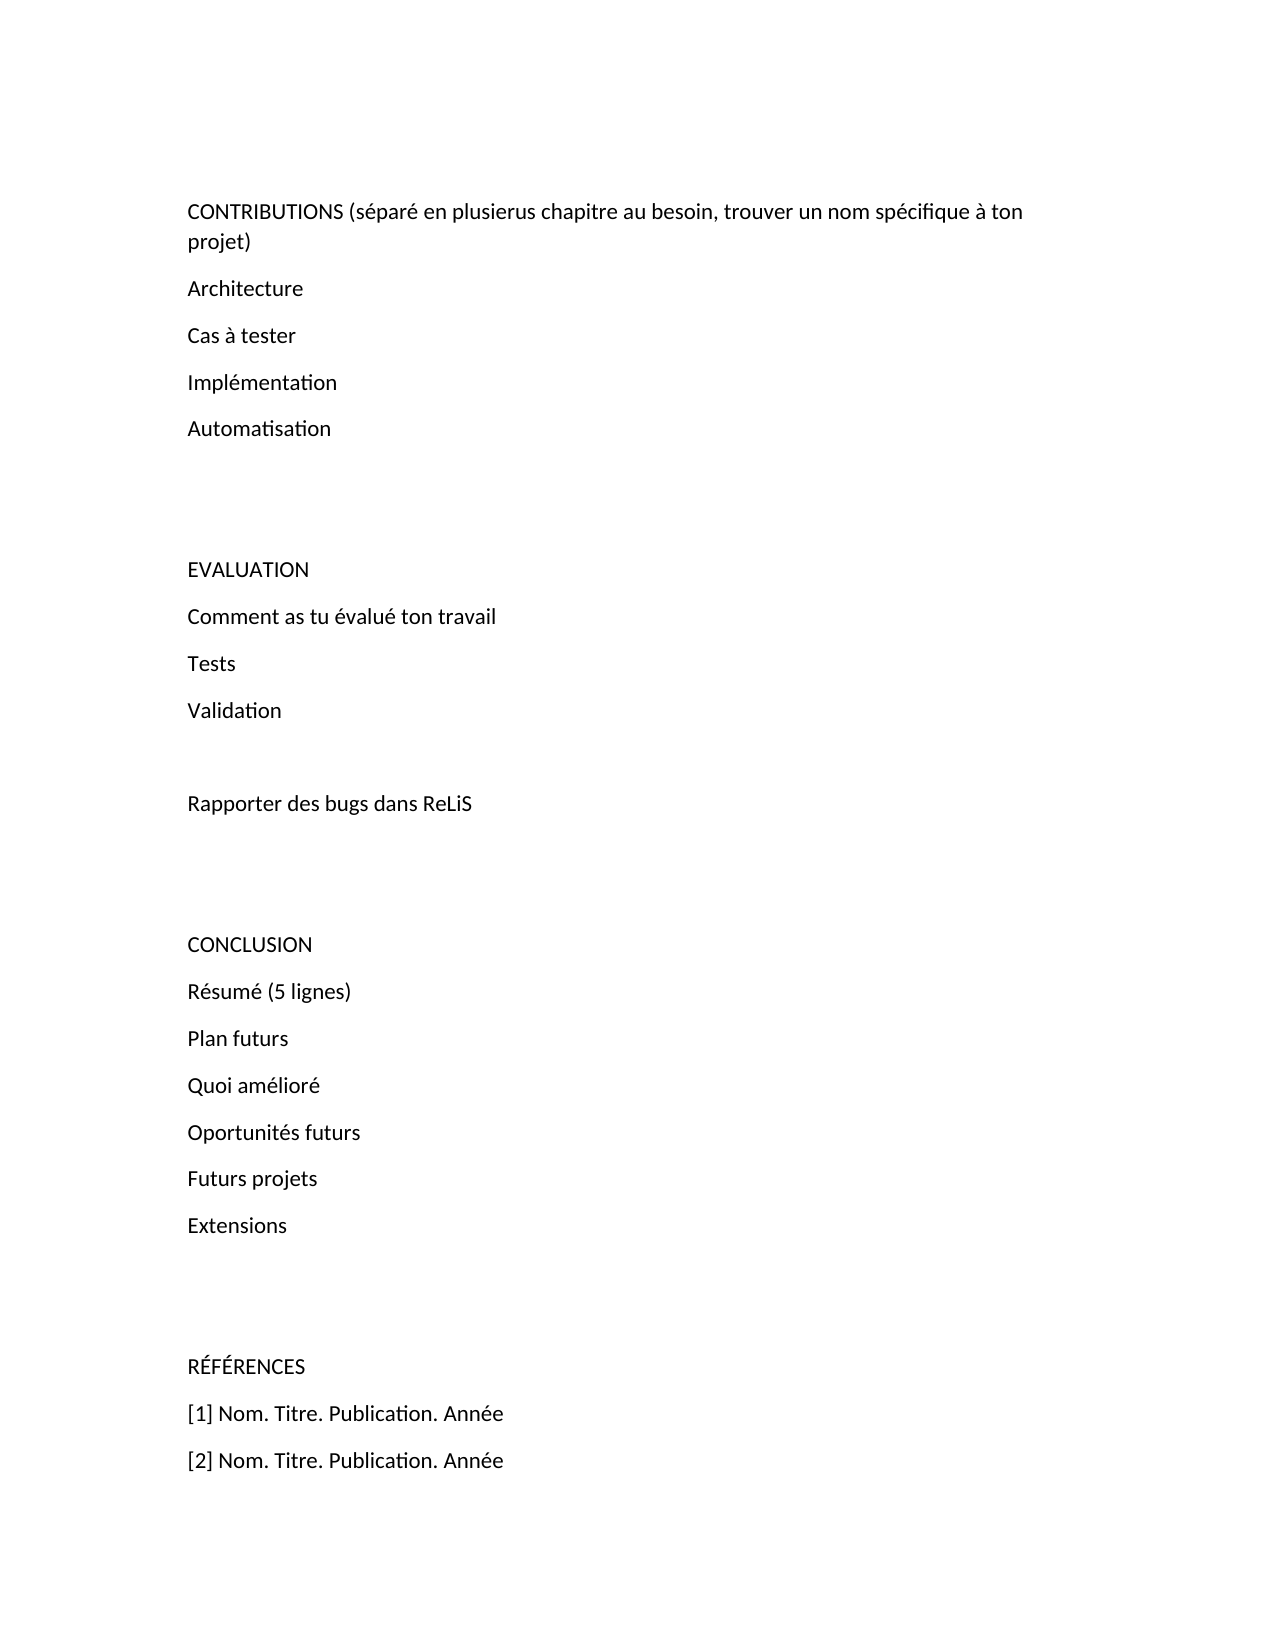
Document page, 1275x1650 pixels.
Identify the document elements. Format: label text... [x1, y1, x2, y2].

text EVALUATION [187, 555, 1087, 583]
text Résumé (5 lignes) [187, 977, 1087, 1005]
text CONTRIBUTIONS (séparé en plusierus chapitre au besoin, trouver un nom spécifique à ton projet) [187, 197, 1087, 255]
text Oportunités futurs [187, 1118, 1087, 1146]
text Validation [187, 696, 1087, 724]
text Quoi amélioré [187, 1071, 1087, 1099]
text Architecture [187, 274, 1087, 302]
text Automatisation [187, 414, 1087, 443]
text Rapporter des bugs dans ReLiS [187, 789, 1087, 818]
text [2] Nom. Titre. Publication. Année [187, 1446, 1087, 1474]
text [1] Nom. Titre. Publication. Année [187, 1399, 1087, 1427]
text Cas à tester [187, 321, 1087, 349]
text Futurs projets [187, 1164, 1087, 1193]
text RÉFÉRENCES [187, 1352, 1087, 1380]
text Implémentation [187, 368, 1087, 396]
text Comment as tu évalué ton travail [187, 602, 1087, 630]
text Tests [187, 649, 1087, 677]
text CONCLUSION [187, 930, 1087, 958]
text Extensions [187, 1211, 1087, 1239]
text Plan futurs [187, 1024, 1087, 1052]
